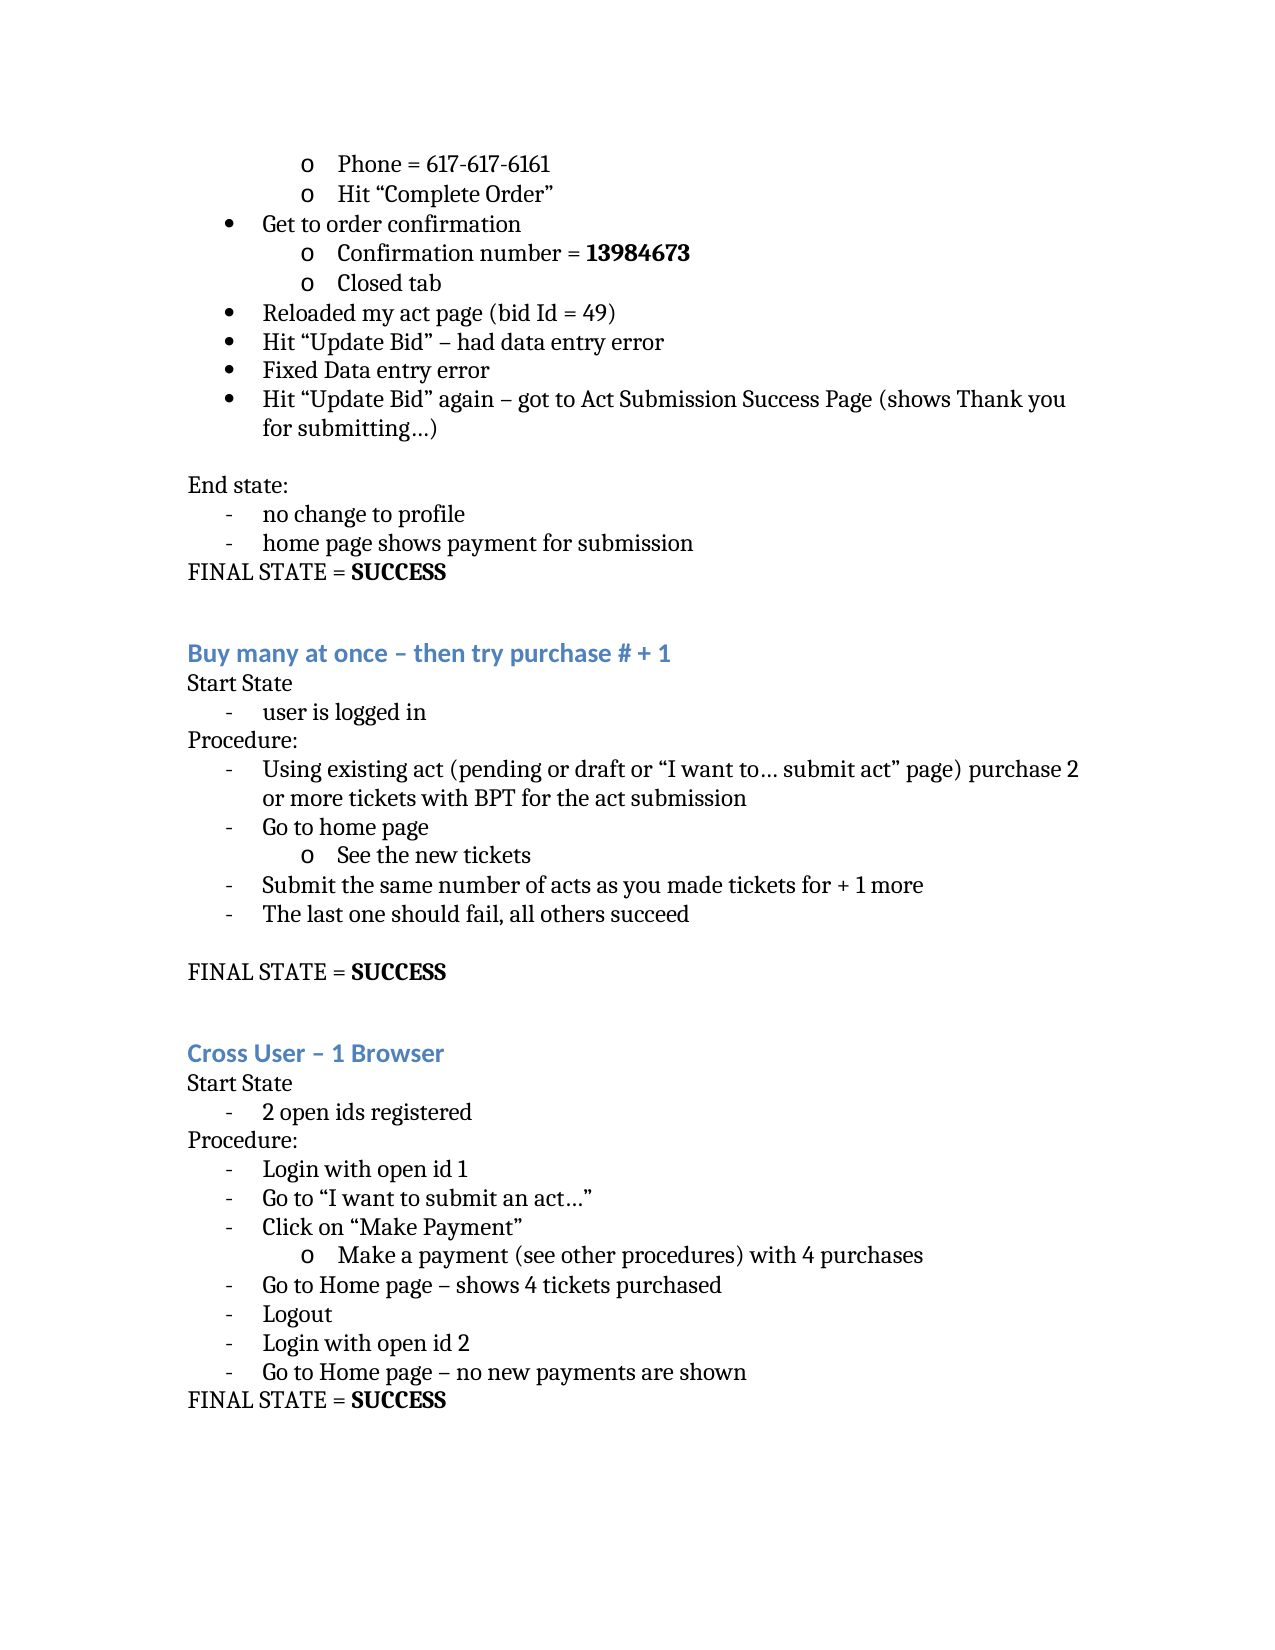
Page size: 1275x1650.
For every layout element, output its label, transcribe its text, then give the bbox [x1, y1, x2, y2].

list home page shows payment for submission [225, 529, 1087, 557]
text End state: [187, 471, 1087, 500]
text FINAL STATE = SUCCESS [187, 958, 1087, 986]
text Start State [187, 669, 1087, 698]
list Login with open id 2 [225, 1329, 1087, 1358]
list See the new tickets [300, 841, 1087, 871]
list Go to Home page – no new payments are shown [225, 1358, 1087, 1386]
list The last one should fail, all others succeed [225, 900, 1087, 929]
list Hit “Update Bid” – had data entry error [225, 327, 1087, 356]
text Start State [187, 1069, 1087, 1098]
list user is logged in [225, 698, 1087, 726]
list Go to Home page – shows 4 tickets purchased [225, 1271, 1087, 1300]
text Procedure: [187, 1126, 1087, 1155]
list no change to profile [225, 500, 1087, 529]
subtitle Cross User – 1 Browser [187, 1036, 1087, 1069]
list Hit “Complete Order” [300, 180, 1087, 210]
subtitle Buy many at once – then try purchase # + 1 [187, 636, 1087, 669]
list Confirmation number = 13984673 [300, 239, 1087, 269]
list Submit the same number of acts as you made tickets for + 1 more [225, 871, 1087, 900]
list Fixed Data entry error [225, 356, 1087, 385]
list Using existing act (pending or draft or “I want to… submit act” page) purchase 2 or more tickets with BPT for the act submission [225, 755, 1087, 813]
text Procedure: [187, 726, 1087, 755]
list Login with open id 1 [225, 1155, 1087, 1184]
list Click on “Make Payment” [225, 1213, 1087, 1241]
text FINAL STATE = SUCCESS [187, 557, 1087, 586]
list Reloaded my act page (bid Id = 49) [225, 299, 1087, 327]
list Get to order confirmation [225, 210, 1087, 239]
list Closed tab [300, 269, 1087, 299]
list Logout [225, 1300, 1087, 1329]
list 2 open ids registered [225, 1098, 1087, 1126]
list Go to “I want to submit an act…” [225, 1184, 1087, 1213]
text FINAL STATE = SUCCESS [187, 1386, 1087, 1415]
list Go to home page [225, 813, 1087, 841]
list Hit “Update Bid” again – got to Act Submission Success Page (shows Thank you for submitting…) [225, 385, 1087, 442]
list Make a payment (see other procedures) with 4 purchases [300, 1241, 1087, 1271]
list Phone = 617-617-6161 [300, 150, 1087, 180]
